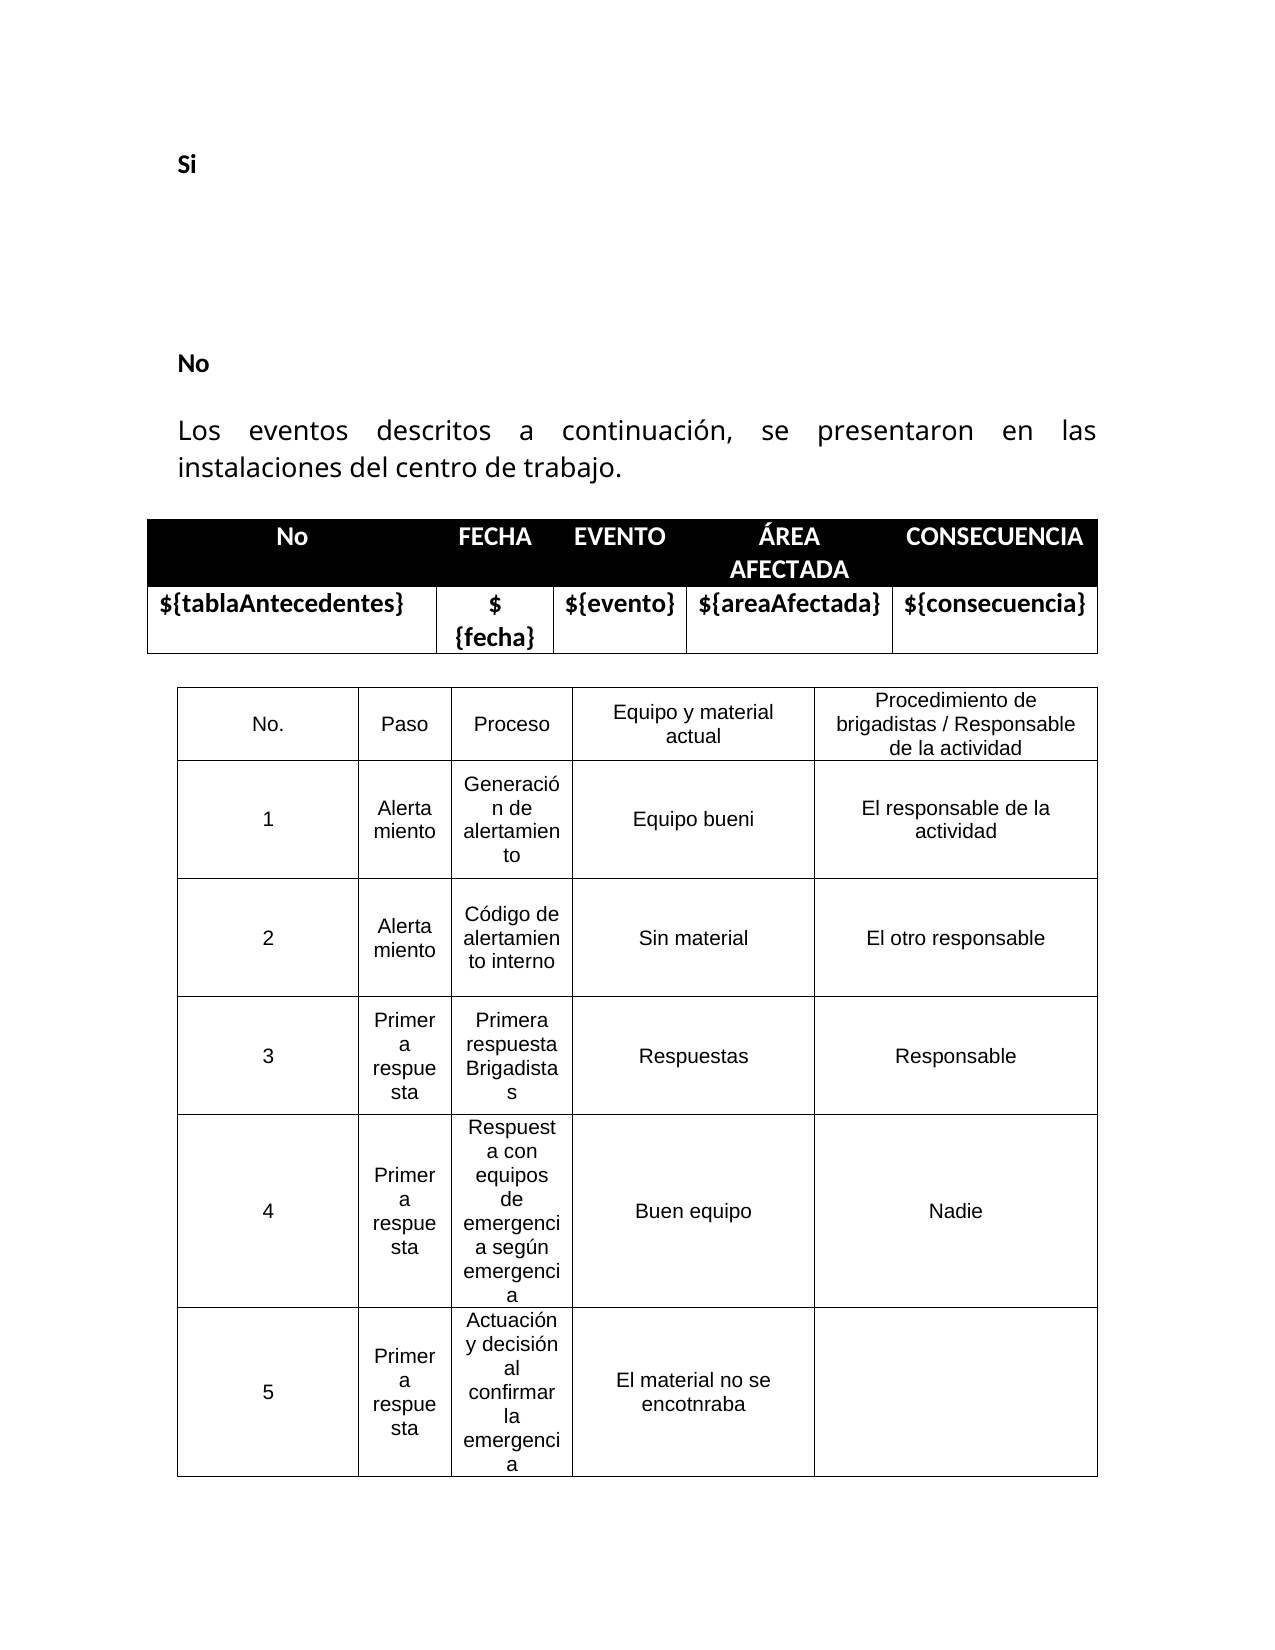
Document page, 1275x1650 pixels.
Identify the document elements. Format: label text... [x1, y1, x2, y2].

table_cell Primera respuesta Brigadistas [452, 997, 572, 1114]
table_header EVENTO [554, 520, 686, 586]
table_cell El responsable de la actividad [815, 761, 1097, 878]
table_header Paso [359, 688, 451, 760]
table_cell Respuesta con equipos de emergencia según emergencia [452, 1115, 572, 1307]
table_cell Sin material [573, 879, 814, 996]
table_cell 3 [178, 997, 358, 1114]
table_header FECHA [437, 520, 553, 586]
table_cell [815, 1308, 1097, 1476]
table_cell ${evento} [554, 587, 686, 653]
table_cell 4 [178, 1115, 358, 1307]
table_header Procedimiento de brigadistas / Responsable de la actividad [815, 688, 1097, 760]
table_cell Primera respuesta [359, 1115, 451, 1307]
table_cell Respuestas [573, 997, 814, 1114]
table_header Equipo y material actual [573, 688, 814, 760]
table_cell 2 [178, 879, 358, 996]
table_cell ${areaAfectada} [687, 587, 892, 653]
table_cell 5 [178, 1308, 358, 1476]
table_cell ${tablaAntecedentes} [148, 587, 436, 653]
table_cell Alertamiento [359, 761, 451, 878]
table_cell Alertamiento [359, 879, 451, 996]
table_cell ${fecha} [437, 587, 553, 653]
table_header No. [178, 688, 358, 760]
table_cell Generación de alertamiento [452, 761, 572, 878]
text Si [177, 148, 1098, 181]
table_header ÁREA AFECTADA [687, 520, 892, 586]
table_cell Equipo bueni [573, 761, 814, 878]
table_header No [148, 520, 436, 586]
table_cell ${consecuencia} [893, 587, 1097, 653]
text Los eventos descritos a continuación, se presentaron en las instalaciones del centro de trabajo. [177, 412, 1098, 486]
table_cell Primera respuesta [359, 997, 451, 1114]
table_cell El otro responsable [815, 879, 1097, 996]
table_cell Nadie [815, 1115, 1097, 1307]
table_header Proceso [452, 688, 572, 760]
table_cell Primera respuesta [359, 1308, 451, 1476]
table_cell Buen equipo [573, 1115, 814, 1307]
table_cell 1 [178, 761, 358, 878]
table_header CONSECUENCIA [893, 520, 1097, 586]
table_cell Actuación y decisión al confirmar la emergencia [452, 1308, 572, 1476]
table_cell Código de alertamiento interno [452, 879, 572, 996]
table_cell Responsable [815, 997, 1097, 1114]
text No [177, 346, 1098, 379]
table_cell El material no se encotnraba [573, 1308, 814, 1476]
